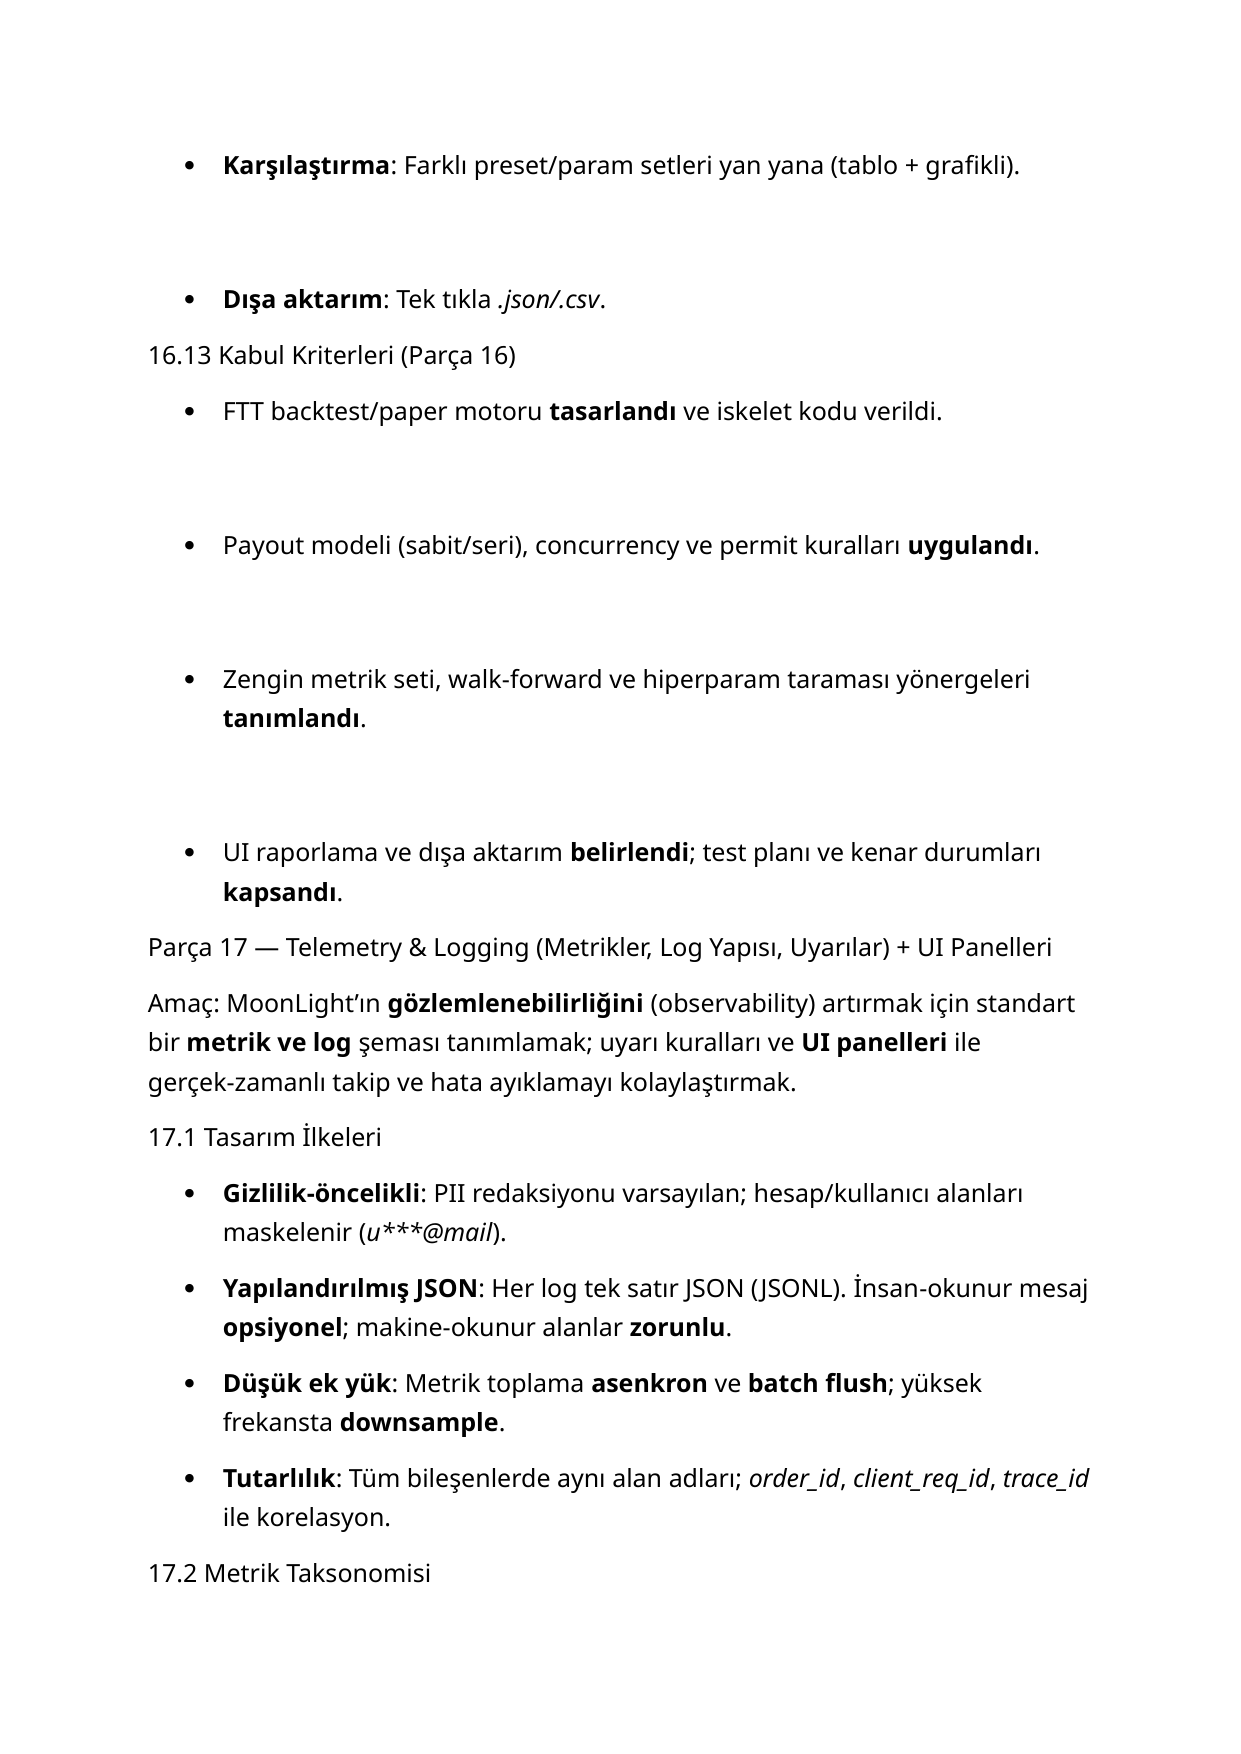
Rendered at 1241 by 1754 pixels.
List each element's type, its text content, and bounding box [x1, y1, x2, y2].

text 17.2 Metrik Taksonomisi [148, 1556, 1093, 1590]
list Gizlilik-öncelikli: PII redaksiyonu varsayılan; hesap/kullanıcı alanları maskelenir (u***@mail). [185, 1176, 1093, 1249]
list Düşük ek yük: Metrik toplama asenkron ve batch flush; yüksek frekansta downsample. [185, 1366, 1093, 1439]
list FTT backtest/paper motoru tasarlandı ve iskelet kodu verildi. [185, 393, 1093, 506]
list Tutarlılık: Tüm bileşenlerde aynı alan adları; order_id, client_req_id, trace_id ile korelasyon. [185, 1461, 1093, 1534]
text 16.13 Kabul Kriterleri (Parça 16) [148, 338, 1093, 372]
list Payout modeli (sabit/seri), concurrency ve permit kuralları uygulandı. [185, 528, 1093, 640]
text Amaç: MoonLight’ın gözlemlenebilirliğini (observability) artırmak için standart bir metrik ve log şeması tanımlamak; uyarı kuralları ve UI panelleri ile gerçek-zamanlı takip ve hata ayıklamayı kolaylaştırmak. [148, 986, 1093, 1098]
list Zengin metrik seti, walk-forward ve hiperparam taraması yönergeleri tanımlandı. [185, 662, 1093, 813]
text Parça 17 — Telemetry & Logging (Metrikler, Log Yapısı, Uyarılar) + UI Panelleri [148, 930, 1093, 964]
list UI raporlama ve dışa aktarım belirlendi; test planı ve kenar durumları kapsandı. [185, 835, 1093, 908]
text 17.1 Tasarım İlkeleri [148, 1120, 1093, 1154]
list Yapılandırılmış JSON: Her log tek satır JSON (JSONL). İnsan-okunur mesaj opsiyonel; makine-okunur alanlar zorunlu. [185, 1271, 1093, 1344]
list Karşılaştırma: Farklı preset/param setleri yan yana (tablo + grafikli). [185, 148, 1093, 260]
list Dışa aktarım: Tek tıkla .json/.csv. [185, 282, 1093, 316]
